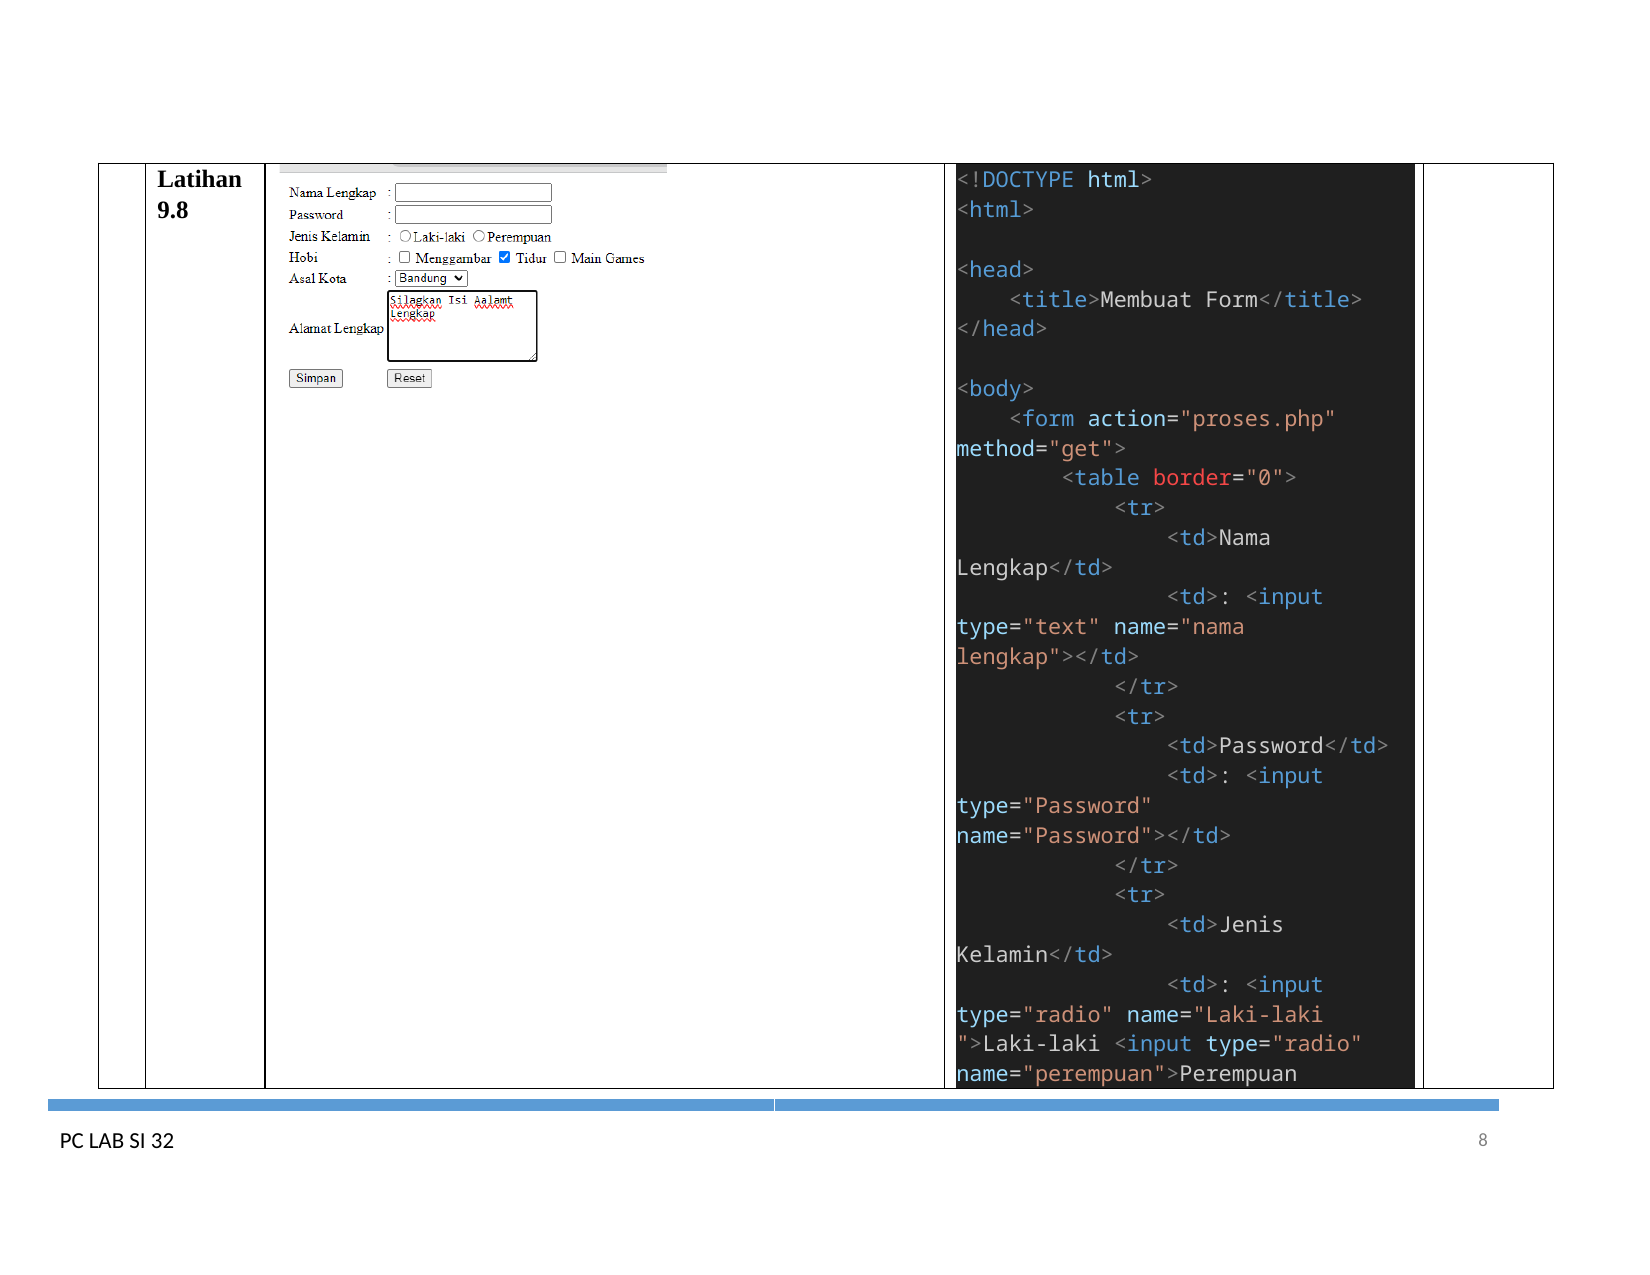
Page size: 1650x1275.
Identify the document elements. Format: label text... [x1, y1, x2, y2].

table_cell Latihan 9.8 [146, 164, 264, 1088]
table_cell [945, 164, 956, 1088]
table_cell [99, 164, 145, 1088]
picture [279, 164, 667, 420]
table_cell [1424, 164, 1553, 1088]
table_cell [266, 164, 944, 1088]
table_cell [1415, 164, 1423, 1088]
